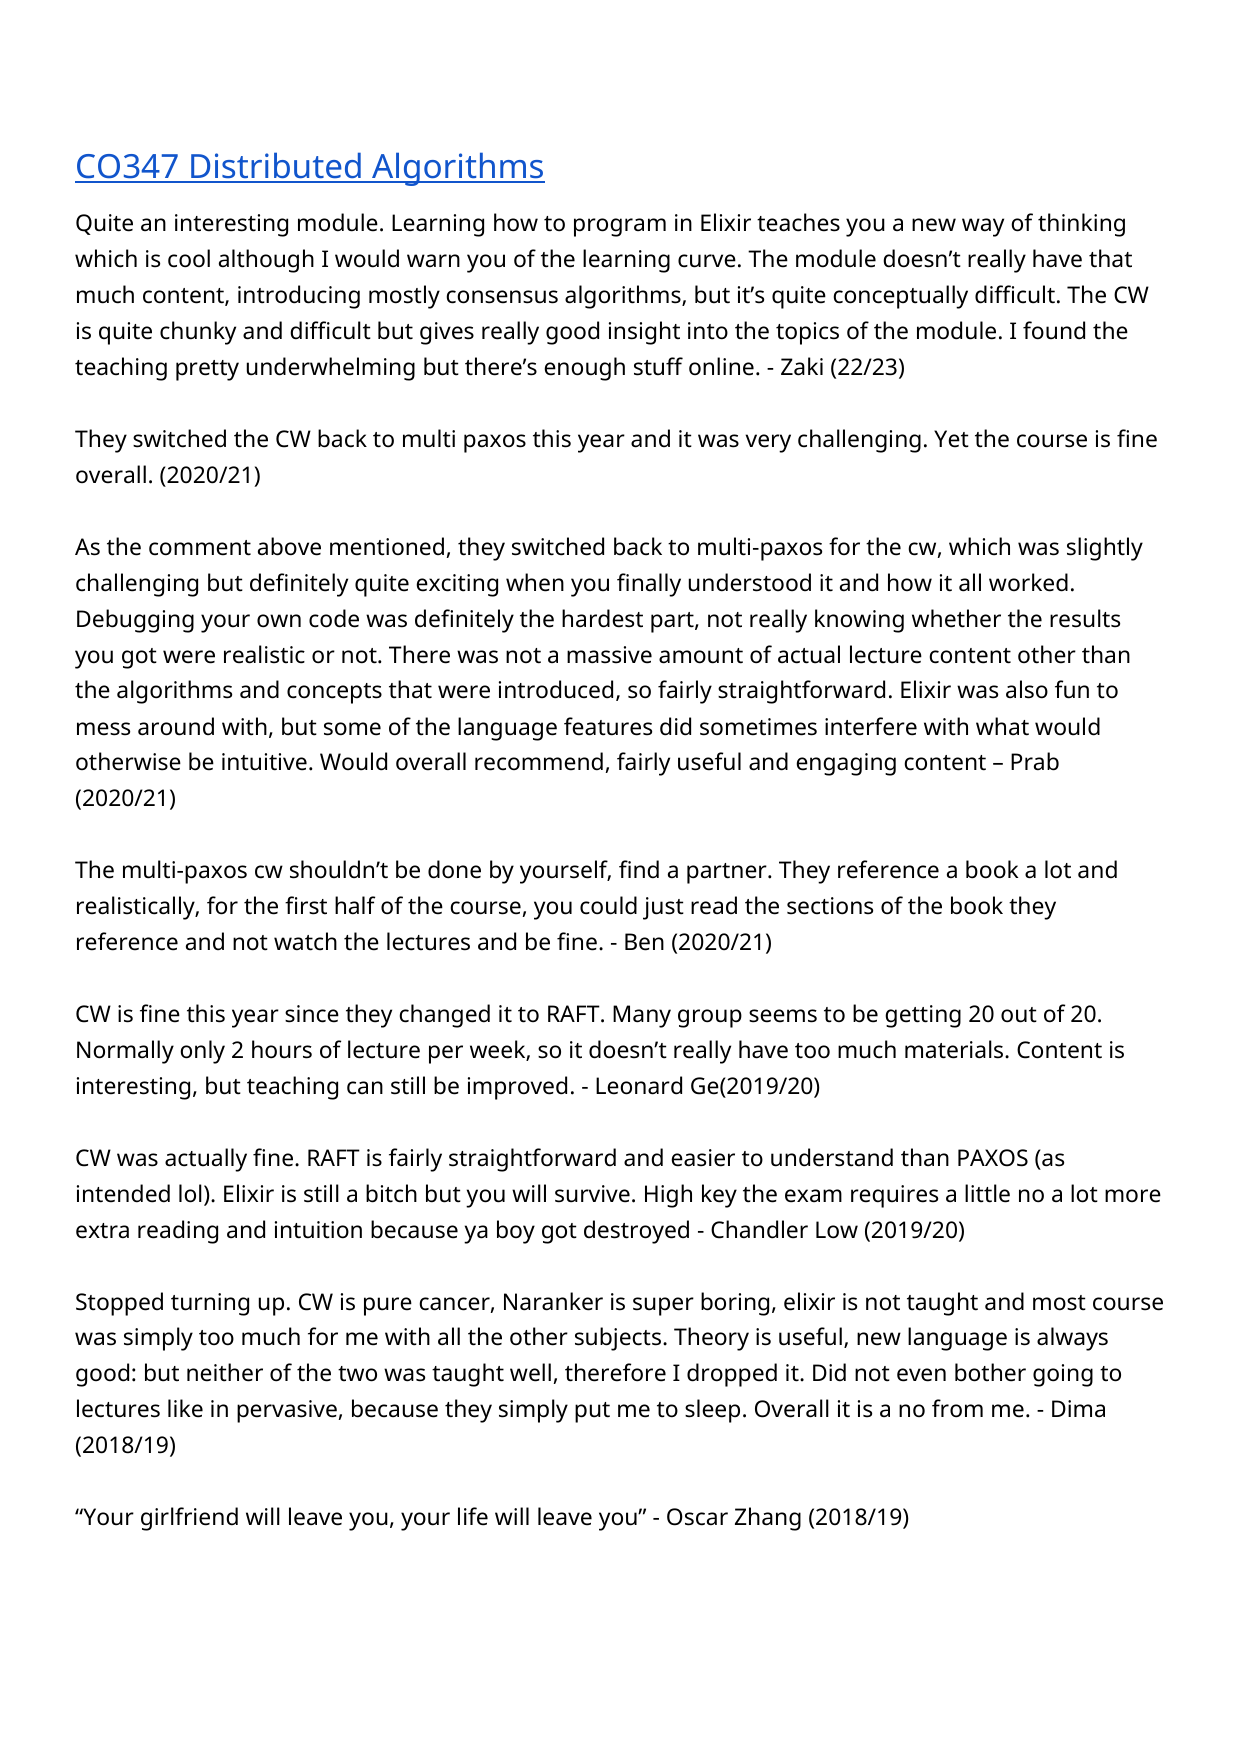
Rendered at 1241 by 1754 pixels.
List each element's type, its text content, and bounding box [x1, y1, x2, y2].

text CW was actually fine. RAFT is fairly straightforward and easier to understand than PAXOS (as intended lol). Elixir is still a bitch but you will survive. High key the exam requires a little no a lot more extra reading and intuition because ya boy got destroyed - Chandler Low (2019/20) [75, 1142, 1165, 1245]
text The multi-paxos cw shouldn’t be done by yourself, find a partner. They reference a book a lot and realistically, for the first half of the course, you could just read the sections of the book they reference and not watch the lectures and be fine. - Ben (2020/21) [75, 854, 1165, 957]
subtitle CO347 Distributed Algorithms [75, 143, 1165, 188]
text CW is fine this year since they changed it to RAFT. Many group seems to be getting 20 out of 20. Normally only 2 hours of lecture per week, so it doesn’t really have too much materials. Content is interesting, but teaching can still be improved. - Leonard Ge(2019/20) [75, 998, 1165, 1101]
text They switched the CW back to multi paxos this year and it was very challenging. Yet the course is fine overall. (2020/21) [75, 423, 1165, 490]
text Stopped turning up. CW is pure cancer, Naranker is super boring, elixir is not taught and most course was simply too much for me with all the other subjects. Theory is useful, new language is always good: but neither of the two was taught well, therefore I dropped it. Did not even bother going to lectures like in pervasive, because they simply put me to sleep. Overall it is a no from me. - Dima (2018/19) [75, 1285, 1165, 1460]
text Quite an interesting module. Learning how to program in Elixir teaches you a new way of thinking which is cool although I would warn you of the learning curve. The module doesn’t really have that much content, introducing mostly consensus algorithms, but it’s quite conceptually difficult. The CW is quite chunky and difficult but gives really good insight into the topics of the module. I found the teaching pretty underwhelming but there’s enough stuff online. - Zaki (22/23) [75, 207, 1165, 382]
text “Your girlfriend will leave you, your life will leave you” - Oscar Zhang (2018/19) [75, 1501, 1165, 1532]
text As the comment above mentioned, they switched back to multi-paxos for the cw, which was slightly challenging but definitely quite exciting when you finally understood it and how it all worked. Debugging your own code was definitely the hardest part, not really knowing whether the results you got were realistic or not. There was not a massive amount of actual lecture content other than the algorithms and concepts that were introduced, so fairly straightforward. Elixir was also fun to mess around with, but some of the language features did sometimes interfere with what would otherwise be intuitive. Would overall recommend, fairly useful and engaging content – Prab (2020/21) [75, 531, 1165, 813]
